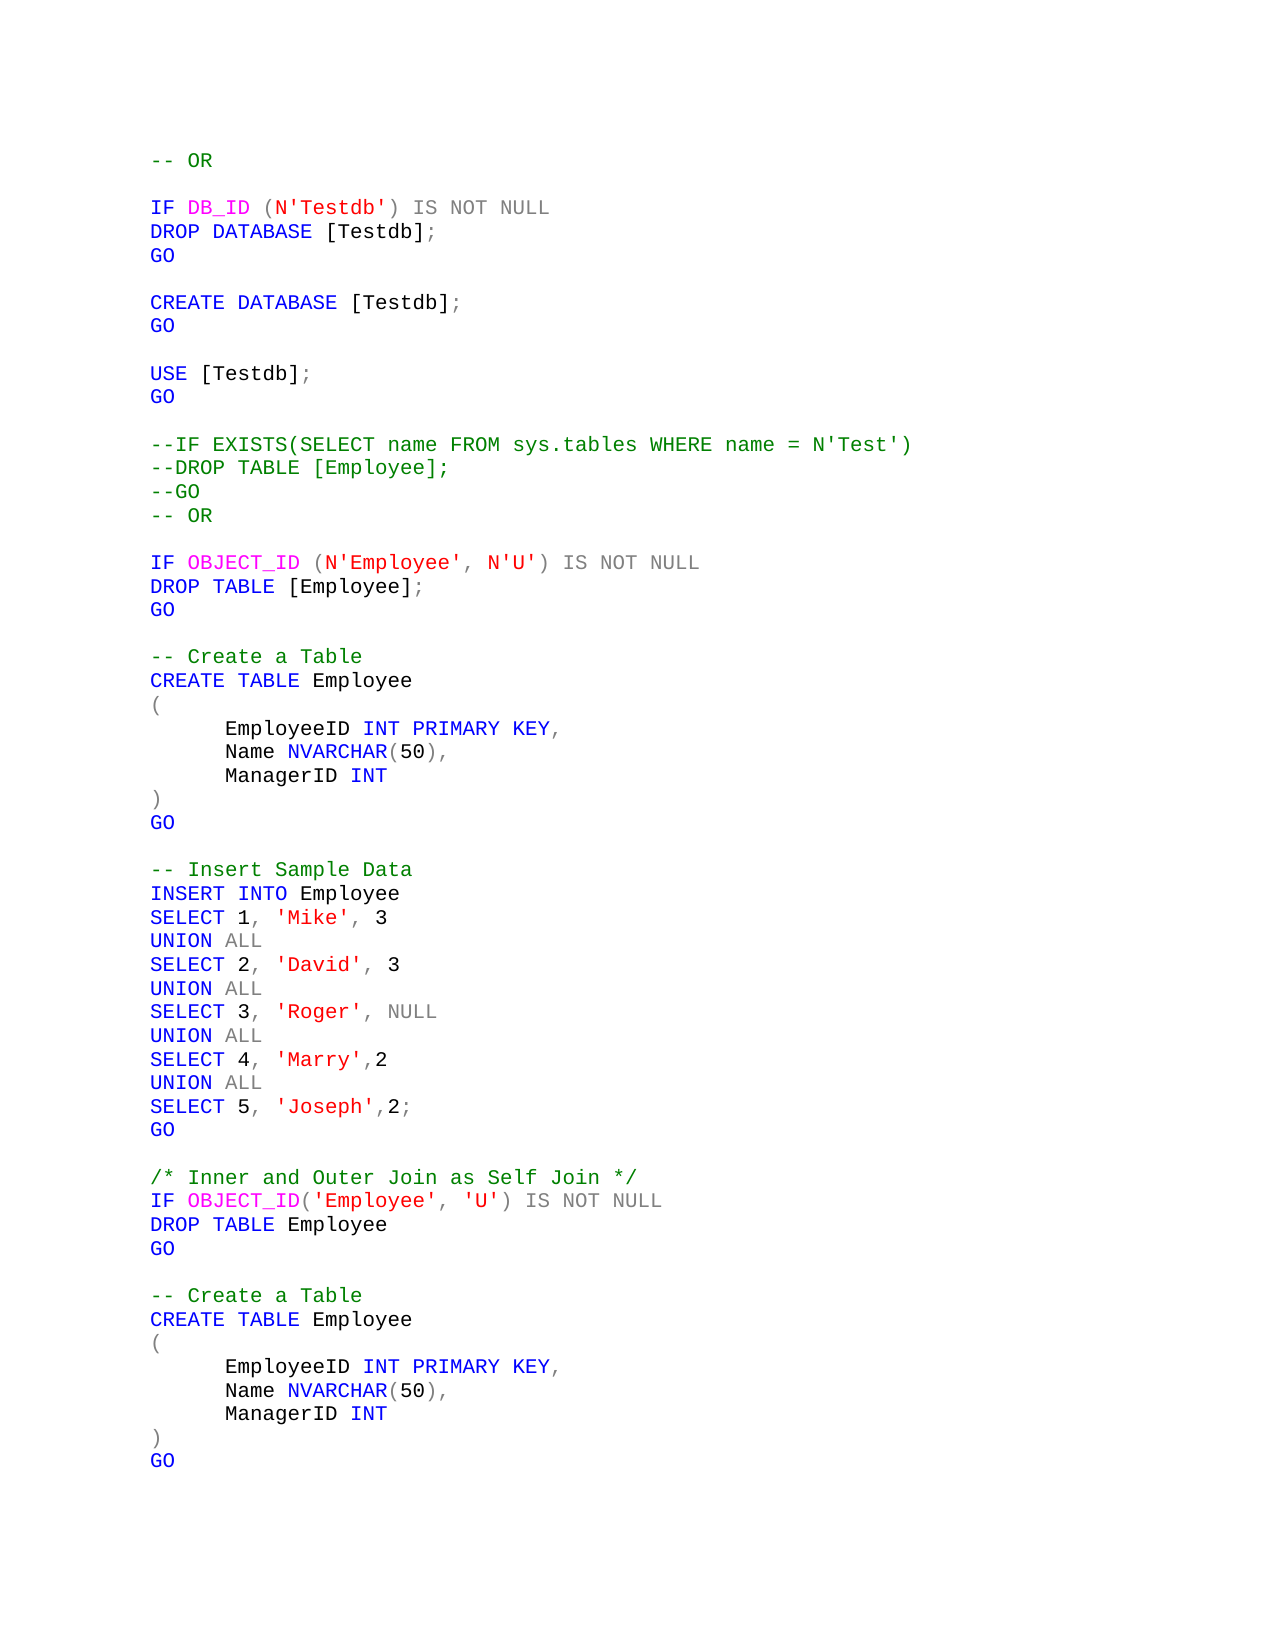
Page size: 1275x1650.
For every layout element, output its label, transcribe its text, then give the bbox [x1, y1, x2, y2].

text --IF EXISTS(SELECT name FROM sys.tables WHERE name = N'Test') [150, 434, 1125, 457]
text Name NVARCHAR(50), [150, 1379, 1125, 1403]
text GO [150, 386, 1125, 410]
text SELECT 3, 'Roger', NULL [150, 1001, 1125, 1025]
text UNION ALL [150, 1025, 1125, 1048]
text IF OBJECT_ID('Employee', 'U') IS NOT NULL [150, 1190, 1125, 1214]
text DROP TABLE [Employee]; [150, 576, 1125, 599]
text --DROP TABLE [Employee]; [150, 457, 1125, 481]
text IF OBJECT_ID (N'Employee', N'U') IS NOT NULL [150, 552, 1125, 576]
text ManagerID INT [150, 1403, 1125, 1427]
text Name NVARCHAR(50), [150, 741, 1125, 765]
text SELECT 5, 'Joseph',2; [150, 1096, 1125, 1119]
text ) [150, 1427, 1125, 1451]
text -- Insert Sample Data [150, 859, 1125, 883]
text SELECT 4, 'Marry',2 [150, 1048, 1125, 1072]
text ( [150, 694, 1125, 717]
text GO [150, 1119, 1125, 1143]
text ) [150, 788, 1125, 812]
text -- Create a Table [150, 647, 1125, 670]
text --GO [150, 481, 1125, 505]
text UNION ALL [150, 930, 1125, 954]
text GO [150, 316, 1125, 339]
text USE [Testdb]; [150, 363, 1125, 386]
text GO [150, 599, 1125, 623]
text SELECT 1, 'Mike', 3 [150, 907, 1125, 930]
text GO [150, 1451, 1125, 1474]
text EmployeeID INT PRIMARY KEY, [150, 1356, 1125, 1379]
text IF DB_ID (N'Testdb') IS NOT NULL [150, 197, 1125, 221]
text -- Create a Table [150, 1285, 1125, 1309]
text CREATE TABLE Employee [150, 1309, 1125, 1332]
text -- OR [150, 150, 1125, 174]
text CREATE DATABASE [Testdb]; [150, 292, 1125, 316]
text GO [150, 812, 1125, 836]
text ManagerID INT [150, 765, 1125, 788]
text SELECT 2, 'David', 3 [150, 954, 1125, 978]
text GO [150, 244, 1125, 268]
text /* Inner and Outer Join as Self Join */ [150, 1167, 1125, 1190]
text CREATE TABLE Employee [150, 670, 1125, 694]
text EmployeeID INT PRIMARY KEY, [150, 717, 1125, 741]
text INSERT INTO Employee [150, 883, 1125, 907]
text DROP DATABASE [Testdb]; [150, 221, 1125, 244]
text UNION ALL [150, 1072, 1125, 1096]
text GO [150, 1238, 1125, 1261]
text -- OR [150, 505, 1125, 528]
text ( [150, 1332, 1125, 1356]
text UNION ALL [150, 978, 1125, 1001]
text DROP TABLE Employee [150, 1214, 1125, 1238]
